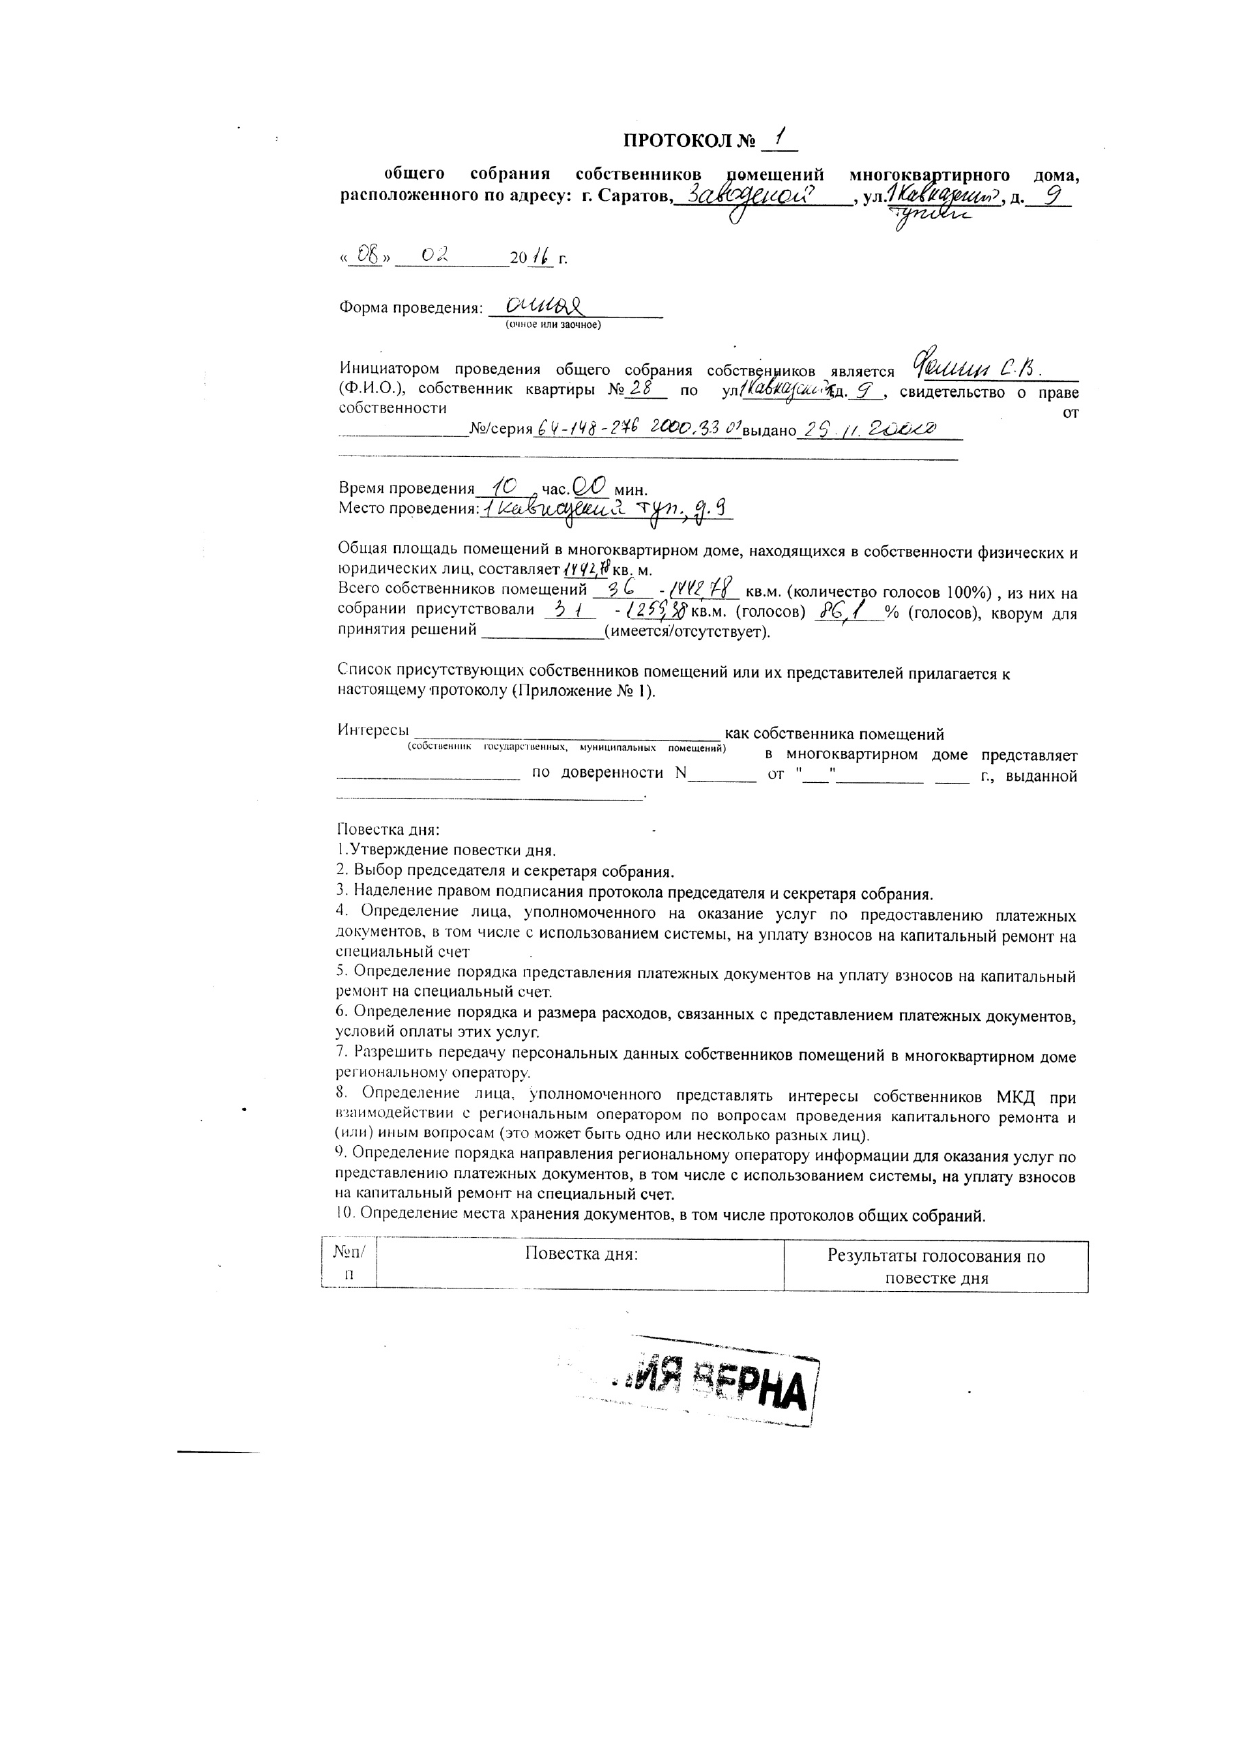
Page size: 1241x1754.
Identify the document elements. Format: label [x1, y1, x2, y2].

picture [177, 118, 1152, 1636]
